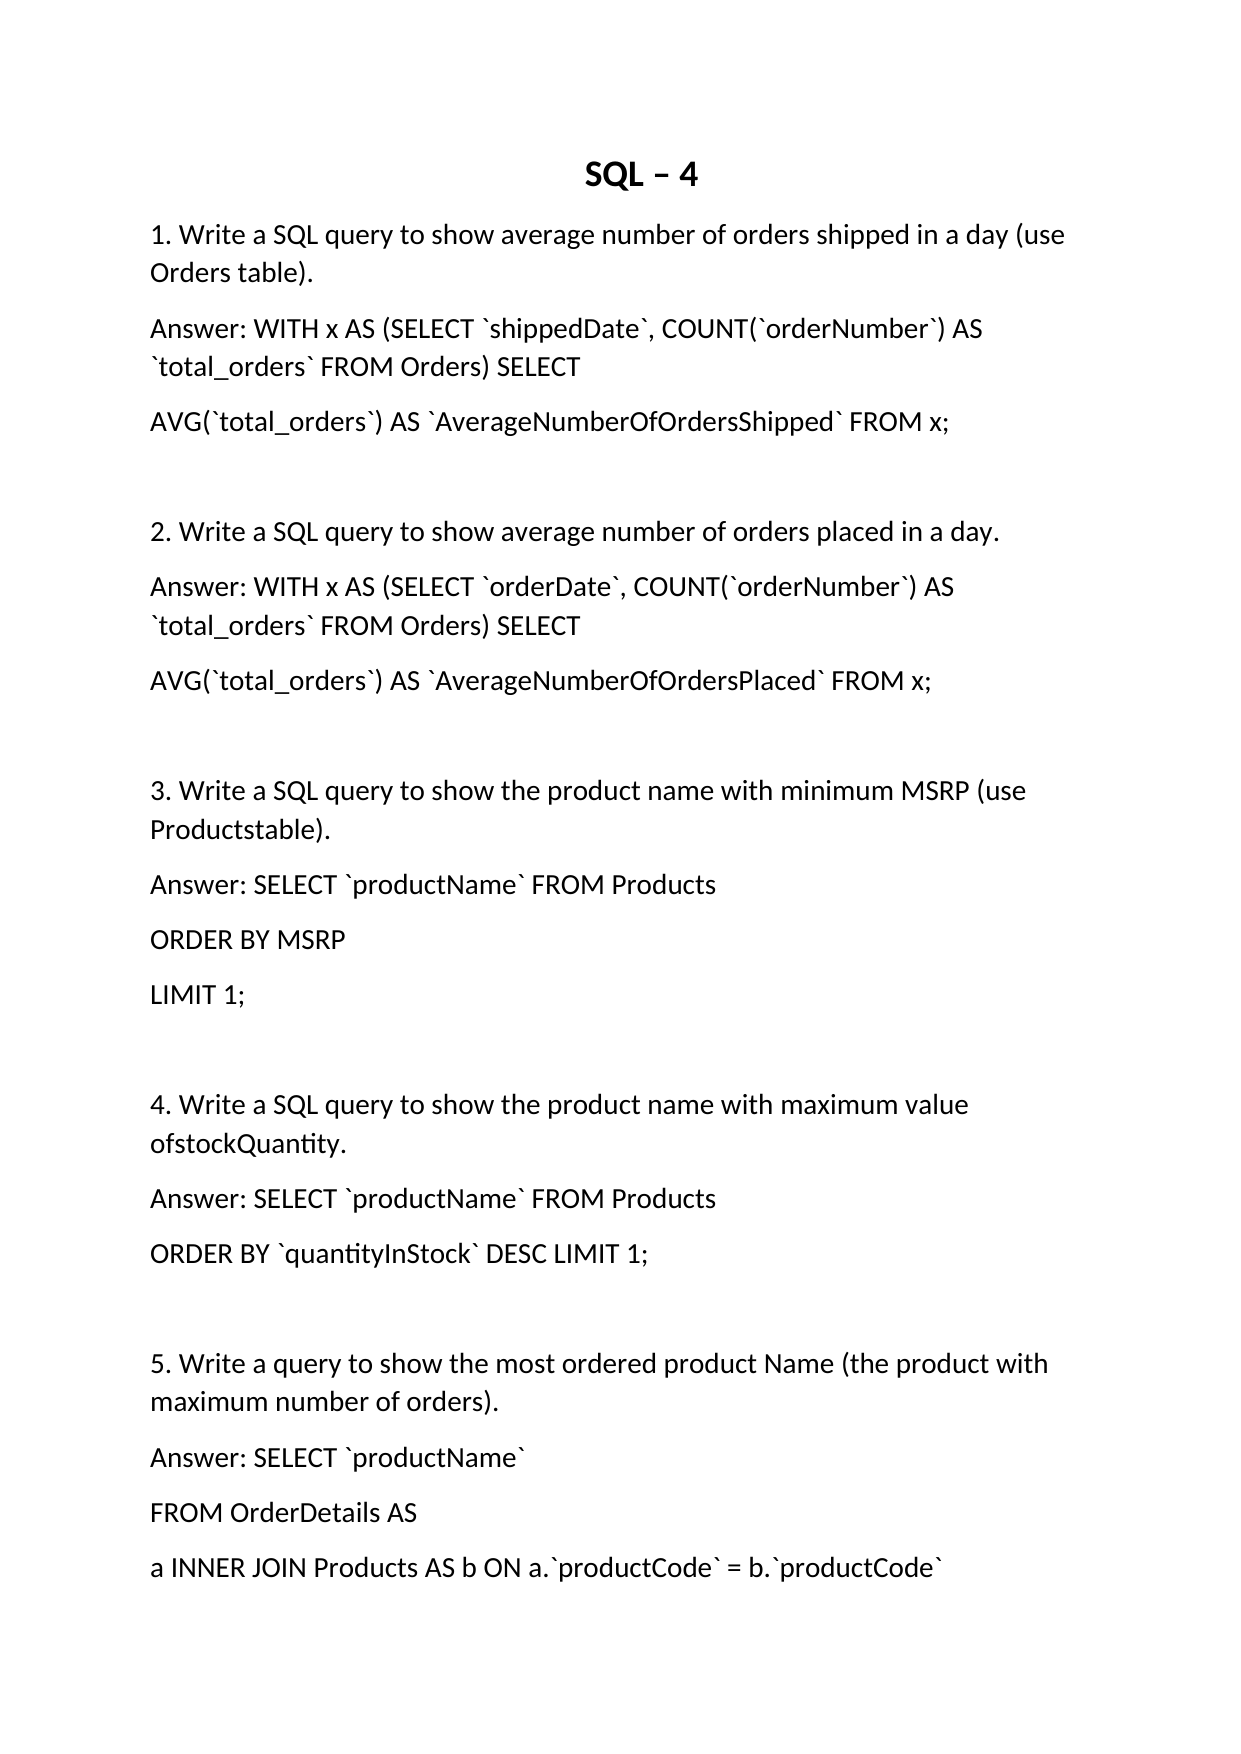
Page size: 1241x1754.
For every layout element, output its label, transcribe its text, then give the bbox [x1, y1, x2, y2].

text 1. Write a SQL query to show average number of orders shipped in a day (use Orders table). [150, 216, 1090, 290]
text ORDER BY MSRP [150, 921, 1090, 957]
text Answer: SELECT `productName` FROM Products [150, 866, 1090, 901]
text Answer: WITH x AS (SELECT `orderDate`, COUNT(`orderNumber`) AS `total_orders` FROM Orders) SELECT [150, 568, 1090, 643]
text Answer: WITH x AS (SELECT `shippedDate`, COUNT(`orderNumber`) AS `total_orders` FROM Orders) SELECT [150, 310, 1090, 384]
text AVG(`total_orders`) AS `AverageNumberOfOrdersPlaced` FROM x; [150, 662, 1090, 698]
text 5. Write a query to show the most ordered product Name (the product with maximum number of orders). [150, 1345, 1090, 1419]
text ORDER BY `quantityInStock` DESC LIMIT 1; [150, 1235, 1090, 1271]
text SQL – 4 [150, 150, 1090, 196]
text 3. Write a SQL query to show the product name with minimum MSRP (use Productstable). [150, 772, 1090, 846]
text LIMIT 1; [150, 976, 1090, 1012]
text a INNER JOIN Products AS b ON a.`productCode` = b.`productCode` [150, 1549, 1090, 1584]
text Answer: SELECT `productName` FROM Products [150, 1180, 1090, 1215]
text 4. Write a SQL query to show the product name with maximum value ofstockQuantity. [150, 1086, 1090, 1160]
text FROM OrderDetails AS [150, 1494, 1090, 1529]
text 2. Write a SQL query to show average number of orders placed in a day. [150, 513, 1090, 549]
text Answer: SELECT `productName` [150, 1439, 1090, 1474]
text AVG(`total_orders`) AS `AverageNumberOfOrdersShipped` FROM x; [150, 403, 1090, 439]
